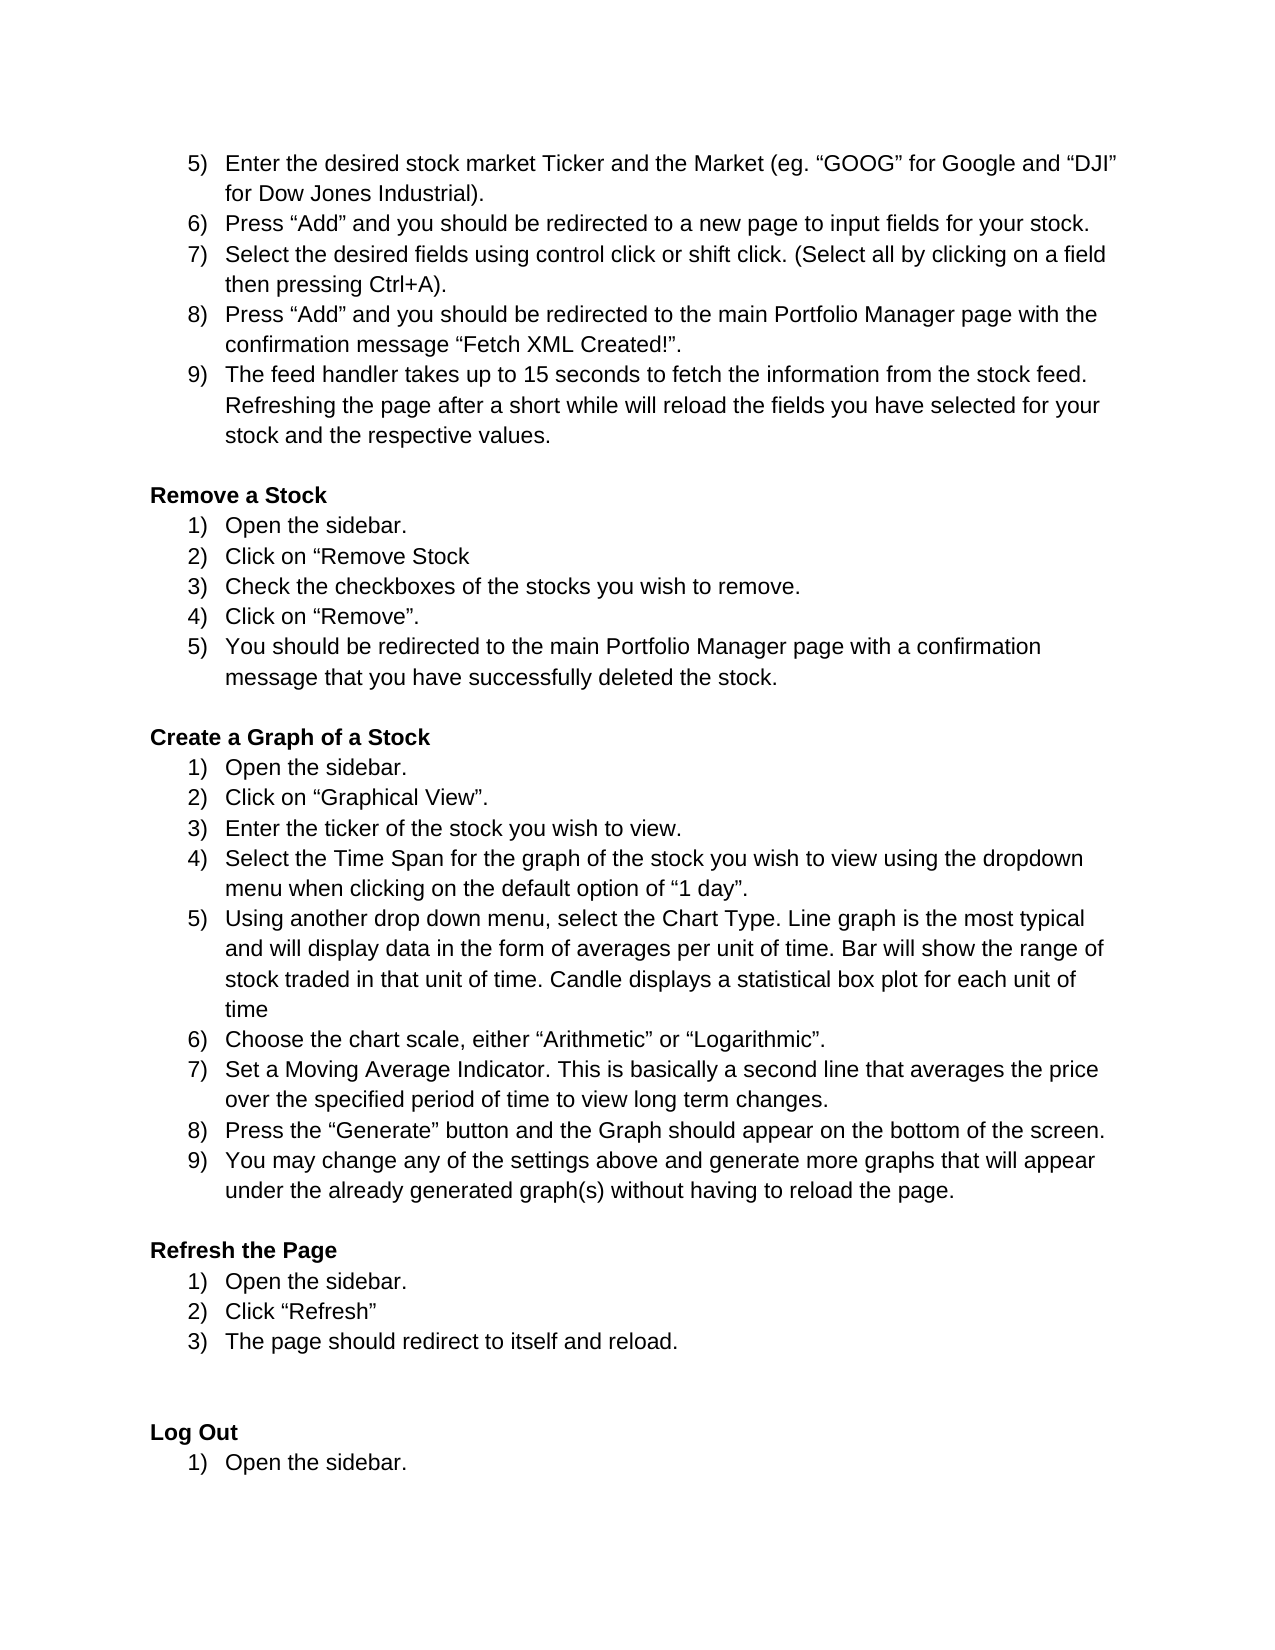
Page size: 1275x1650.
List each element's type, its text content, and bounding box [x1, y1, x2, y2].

text Create a Graph of a Stock [150, 724, 1125, 750]
list Open the sidebar. [187, 512, 1125, 539]
text Remove a Stock [150, 482, 1125, 509]
list Enter the desired stock market Ticker and the Market (eg. “GOOG” for Google and “DJI” for Dow Jones Industrial). [187, 150, 1125, 207]
text Refresh the Page [150, 1237, 1125, 1264]
list Open the sidebar. [187, 1268, 1125, 1294]
list You should be redirected to the main Portfolio Manager page with a confirmation message that you have successfully deleted the stock. [187, 633, 1125, 690]
list Using another drop down menu, select the Chart Type. Line graph is the most typical and will display data in the form of averages per unit of time. Bar will show the range of stock traded in that unit of time. Candle displays a statistical box plot for each unit of time [187, 905, 1125, 1022]
list Click “Refresh” [187, 1298, 1125, 1324]
list Open the sidebar. [187, 1449, 1125, 1475]
list Press “Add” and you should be redirected to the main Portfolio Manager page with the confirmation message “Fetch XML Created!”. [187, 301, 1125, 358]
list Press “Add” and you should be redirected to a new page to input fields for your stock. [187, 210, 1125, 237]
list Choose the chart scale, either “Arithmetic” or “Logarithmic”. [187, 1026, 1125, 1052]
list Click on “Remove”. [187, 603, 1125, 629]
list Select the Time Span for the graph of the stock you wish to view using the dropdown menu when clicking on the default option of “1 day”. [187, 845, 1125, 901]
list The page should redirect to itself and reload. [187, 1328, 1125, 1354]
list Open the sidebar. [187, 754, 1125, 781]
list Enter the ticker of the stock you wish to view. [187, 814, 1125, 841]
list Click on “Remove Stock [187, 543, 1125, 569]
list Select the desired fields using control click or shift click. (Select all by clicking on a field then pressing Ctrl+A). [187, 241, 1125, 297]
list The feed handler takes up to 15 seconds to fetch the information from the stock feed. Refreshing the page after a short while will reload the fields you have selected for your stock and the respective values. [187, 361, 1125, 448]
list Click on “Graphical View”. [187, 784, 1125, 811]
list You may change any of the settings above and generate more graphs that will appear under the already generated graph(s) without having to reload the page. [187, 1147, 1125, 1203]
list Set a Moving Average Indicator. This is basically a second line that averages the price over the specified period of time to view long term changes. [187, 1056, 1125, 1113]
list Check the checkboxes of the stocks you wish to remove. [187, 573, 1125, 599]
text Log Out [150, 1419, 1125, 1445]
list Press the “Generate” button and the Graph should appear on the bottom of the screen. [187, 1117, 1125, 1143]
